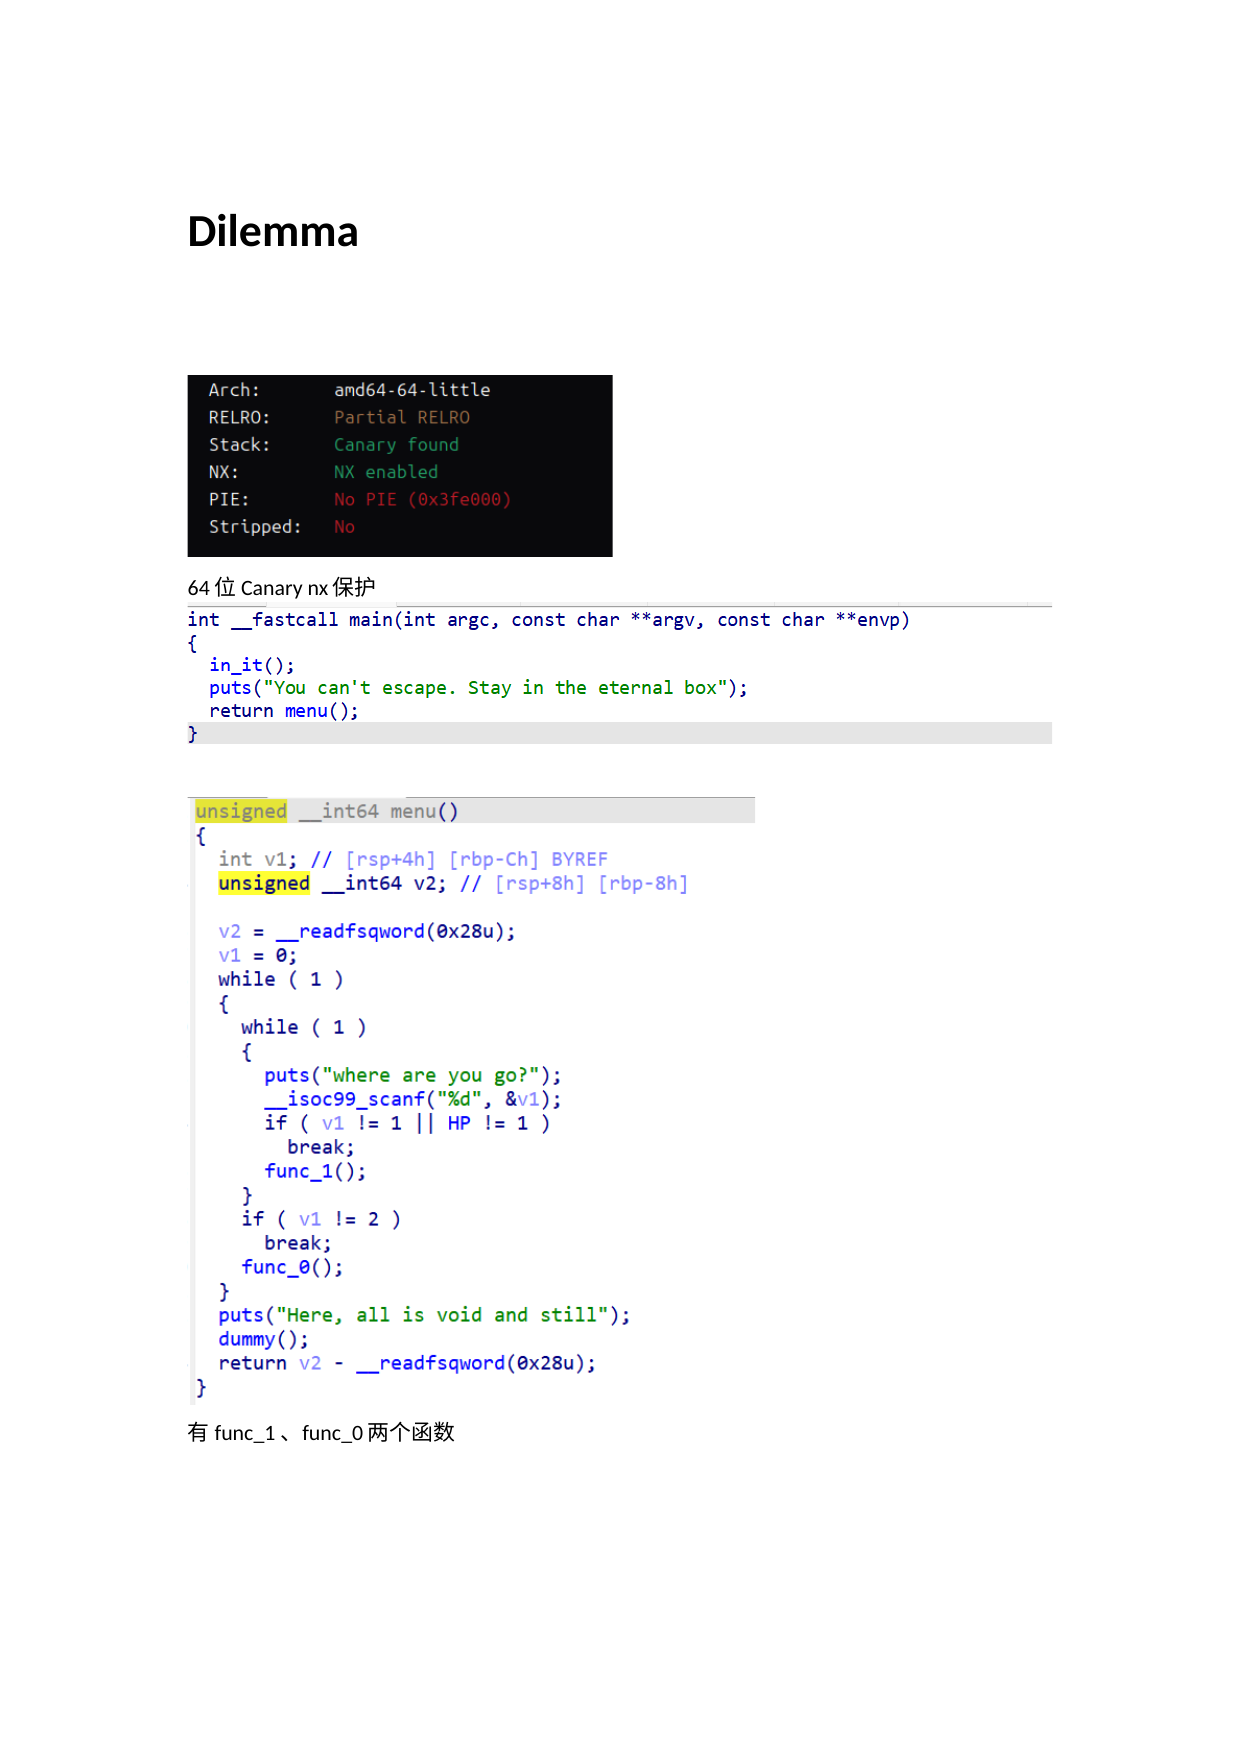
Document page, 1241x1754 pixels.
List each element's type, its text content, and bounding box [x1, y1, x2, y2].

text 有 func_1 、func_0两个函数 [187, 1415, 1053, 1447]
picture [187, 375, 613, 557]
text 64位 Canary nx保护 [187, 570, 1053, 602]
subtitle Dilemma [187, 197, 1053, 262]
picture [187, 602, 1053, 1405]
